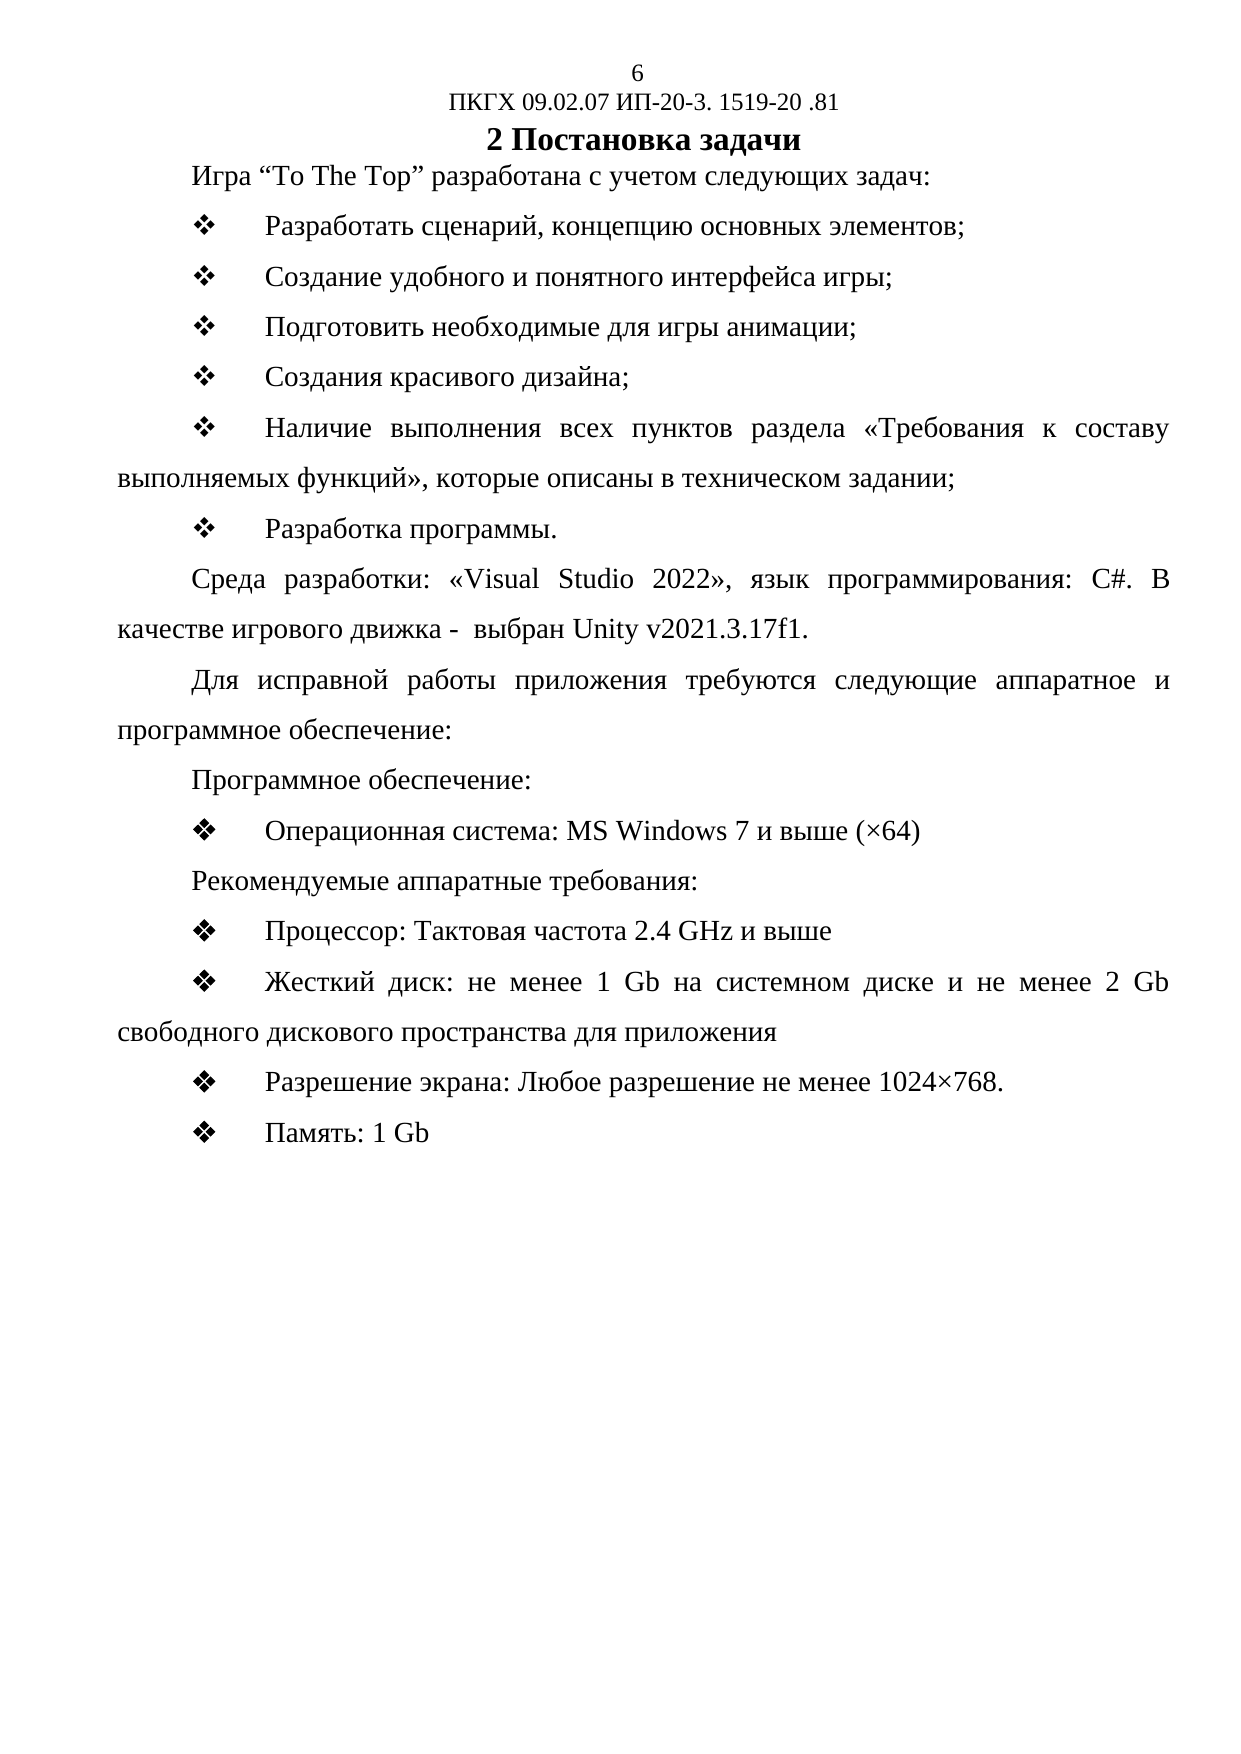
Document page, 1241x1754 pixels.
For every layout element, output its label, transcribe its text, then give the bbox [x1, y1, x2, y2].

text Для исправной работы приложения требуются следующие аппаратное и программное обеспечение: [117, 662, 1170, 746]
list Память: 1 Gb [117, 1115, 1170, 1149]
list Операционная система: MS Windows 7 и выше (×64) [117, 813, 1170, 846]
text Игра “To The Top” разработана с учетом следующих задач: [117, 158, 1170, 192]
list Процессор: Тактовая частота 2.4 GHz и выше [117, 913, 1170, 947]
list Создания красивого дизайна; [117, 359, 1170, 393]
text Рекомендуемые аппаратные требования: [117, 863, 1170, 897]
text Среда разработки: «Visual Studio 2022», язык программирования: C#. В качестве игрового движка - выбран Unity v2021.3.17f1. [117, 561, 1170, 645]
text Программное обеспечение: [117, 762, 1170, 796]
list Разработать сценарий, концепцию основных элементов; [117, 208, 1170, 242]
list Разрешение экрана: Любое разрешение не менее 1024×768. [117, 1064, 1170, 1098]
list Разработка программы. [117, 511, 1170, 544]
subtitle 2 Постановка задачи [117, 120, 1170, 158]
list Создание удобного и понятного интерфейса игры; [117, 259, 1170, 292]
list Жесткий диск: не менее 1 Gb на системном диске и не менее 2 Gb свободного дискового пространства для приложения [117, 964, 1170, 1048]
list Наличие выполнения всех пунктов раздела «Требования к составу выполняемых функций», которые описаны в техническом задании; [117, 410, 1170, 494]
list Подготовить необходимые для игры анимации; [117, 309, 1170, 343]
